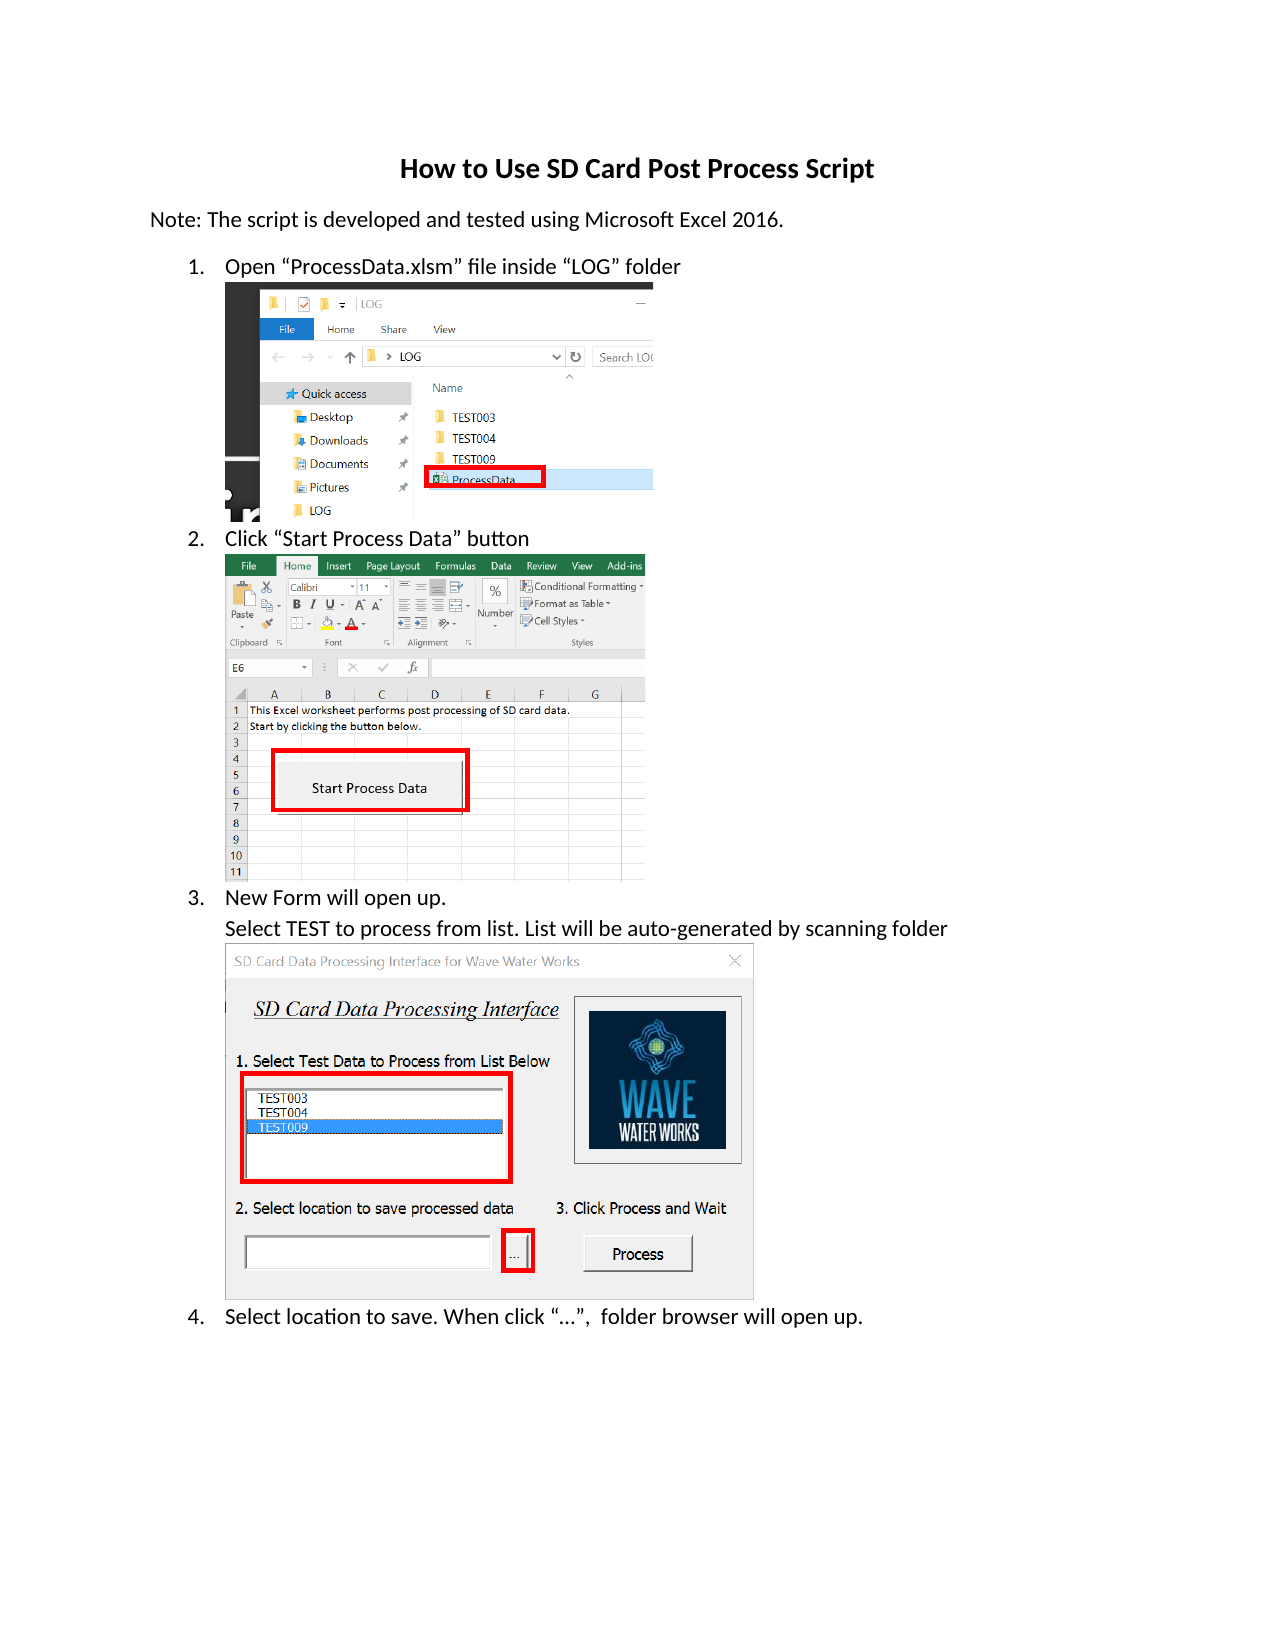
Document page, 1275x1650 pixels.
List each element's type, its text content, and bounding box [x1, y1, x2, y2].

list New Form will open up. Select TEST to process from list. List will be auto-generated by scanning folder [187, 883, 1125, 942]
list Click “Start Process Data” button [187, 524, 1125, 552]
picture [225, 282, 654, 522]
picture [225, 943, 754, 1300]
picture [225, 554, 646, 882]
list Open “ProcessData.xlsm” file inside “LOG” folder [187, 252, 1125, 280]
list Select location to save. When click “…”, folder browser will open up. [187, 1302, 1125, 1330]
text How to Use SD Card Post Process Script [150, 150, 1125, 186]
text Note: The script is developed and tested using Microsoft Excel 2016. [150, 205, 1125, 233]
